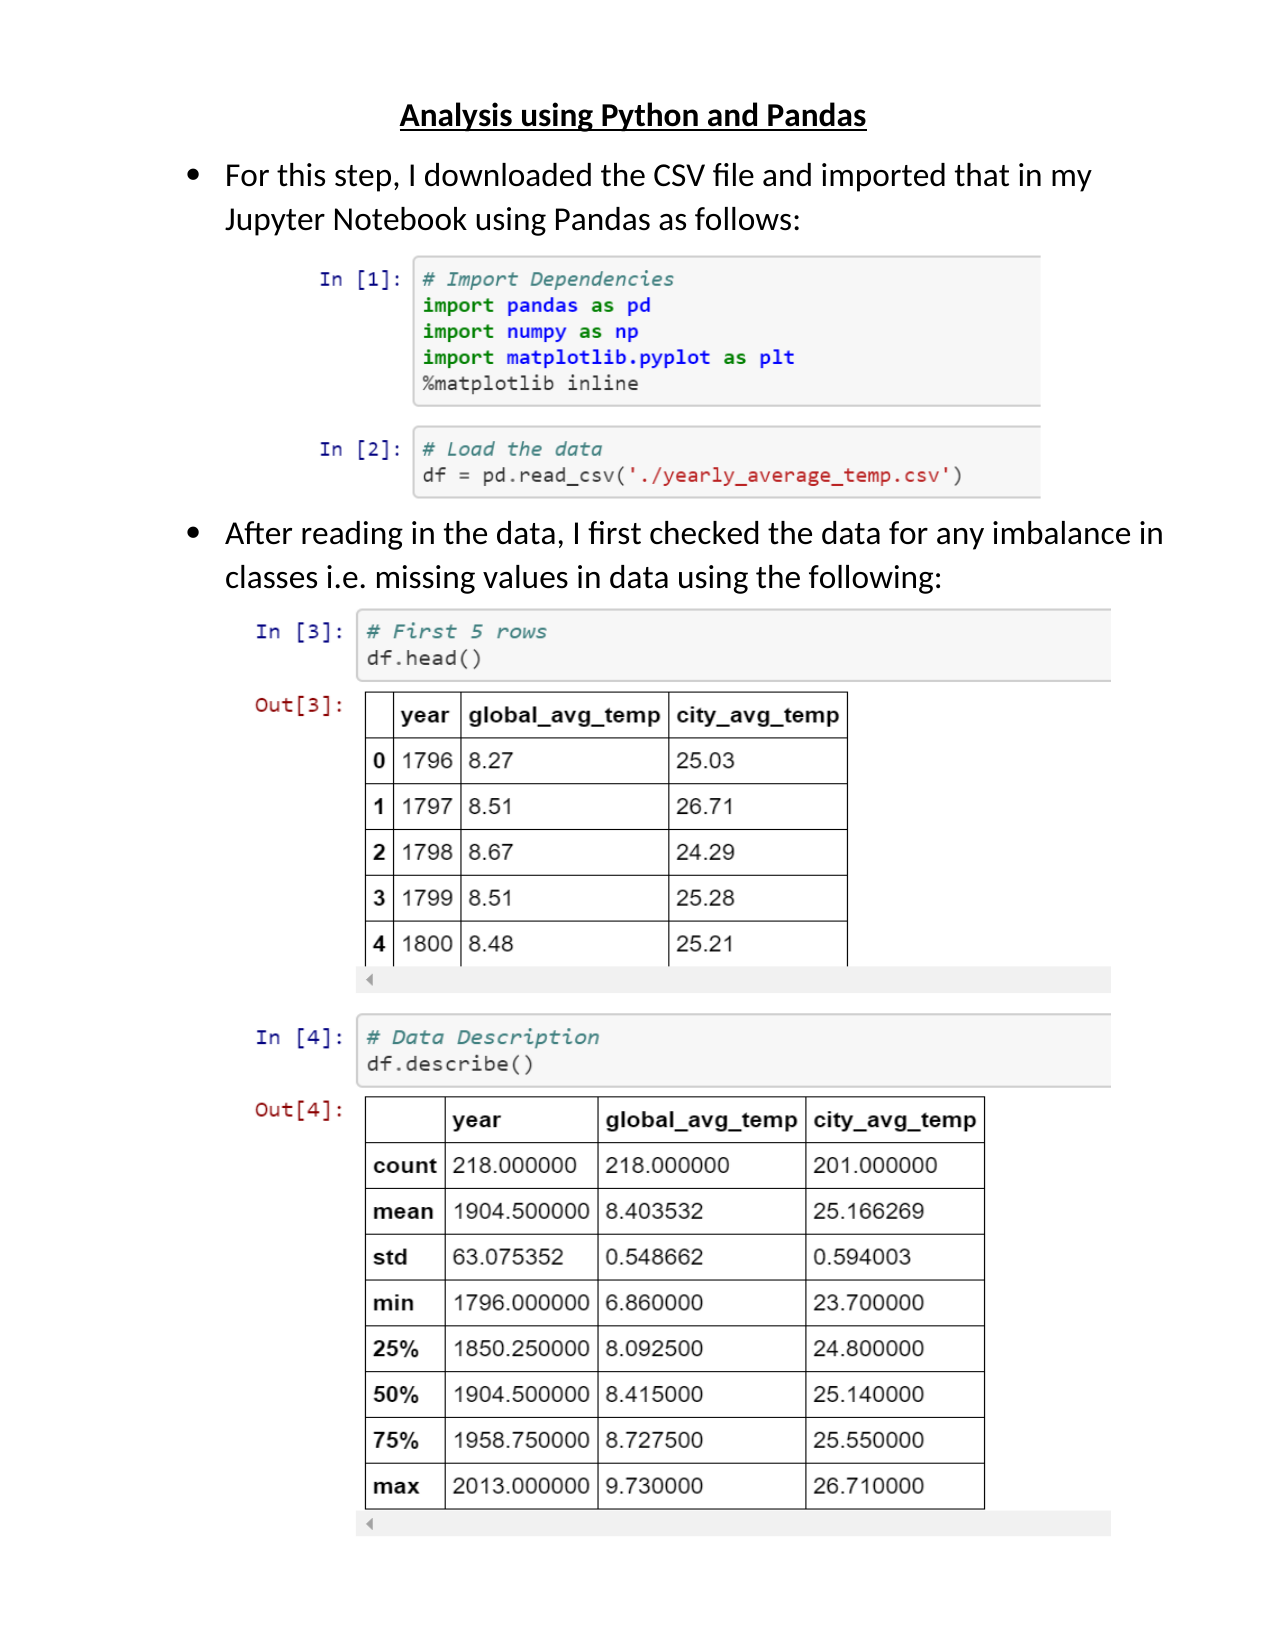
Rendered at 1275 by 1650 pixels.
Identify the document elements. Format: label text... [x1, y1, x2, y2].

text Analysis using Python and Pandas [75, 94, 1191, 134]
picture [229, 600, 1111, 1549]
picture [300, 242, 1041, 510]
list For this step, I downloaded the CSV file and imported that in my Jupyter Notebook using Pandas as follows: [187, 154, 1191, 239]
list After reading in the data, I first checked the data for any imbalance in classes i.e. missing values in data using the following: [187, 512, 1191, 597]
